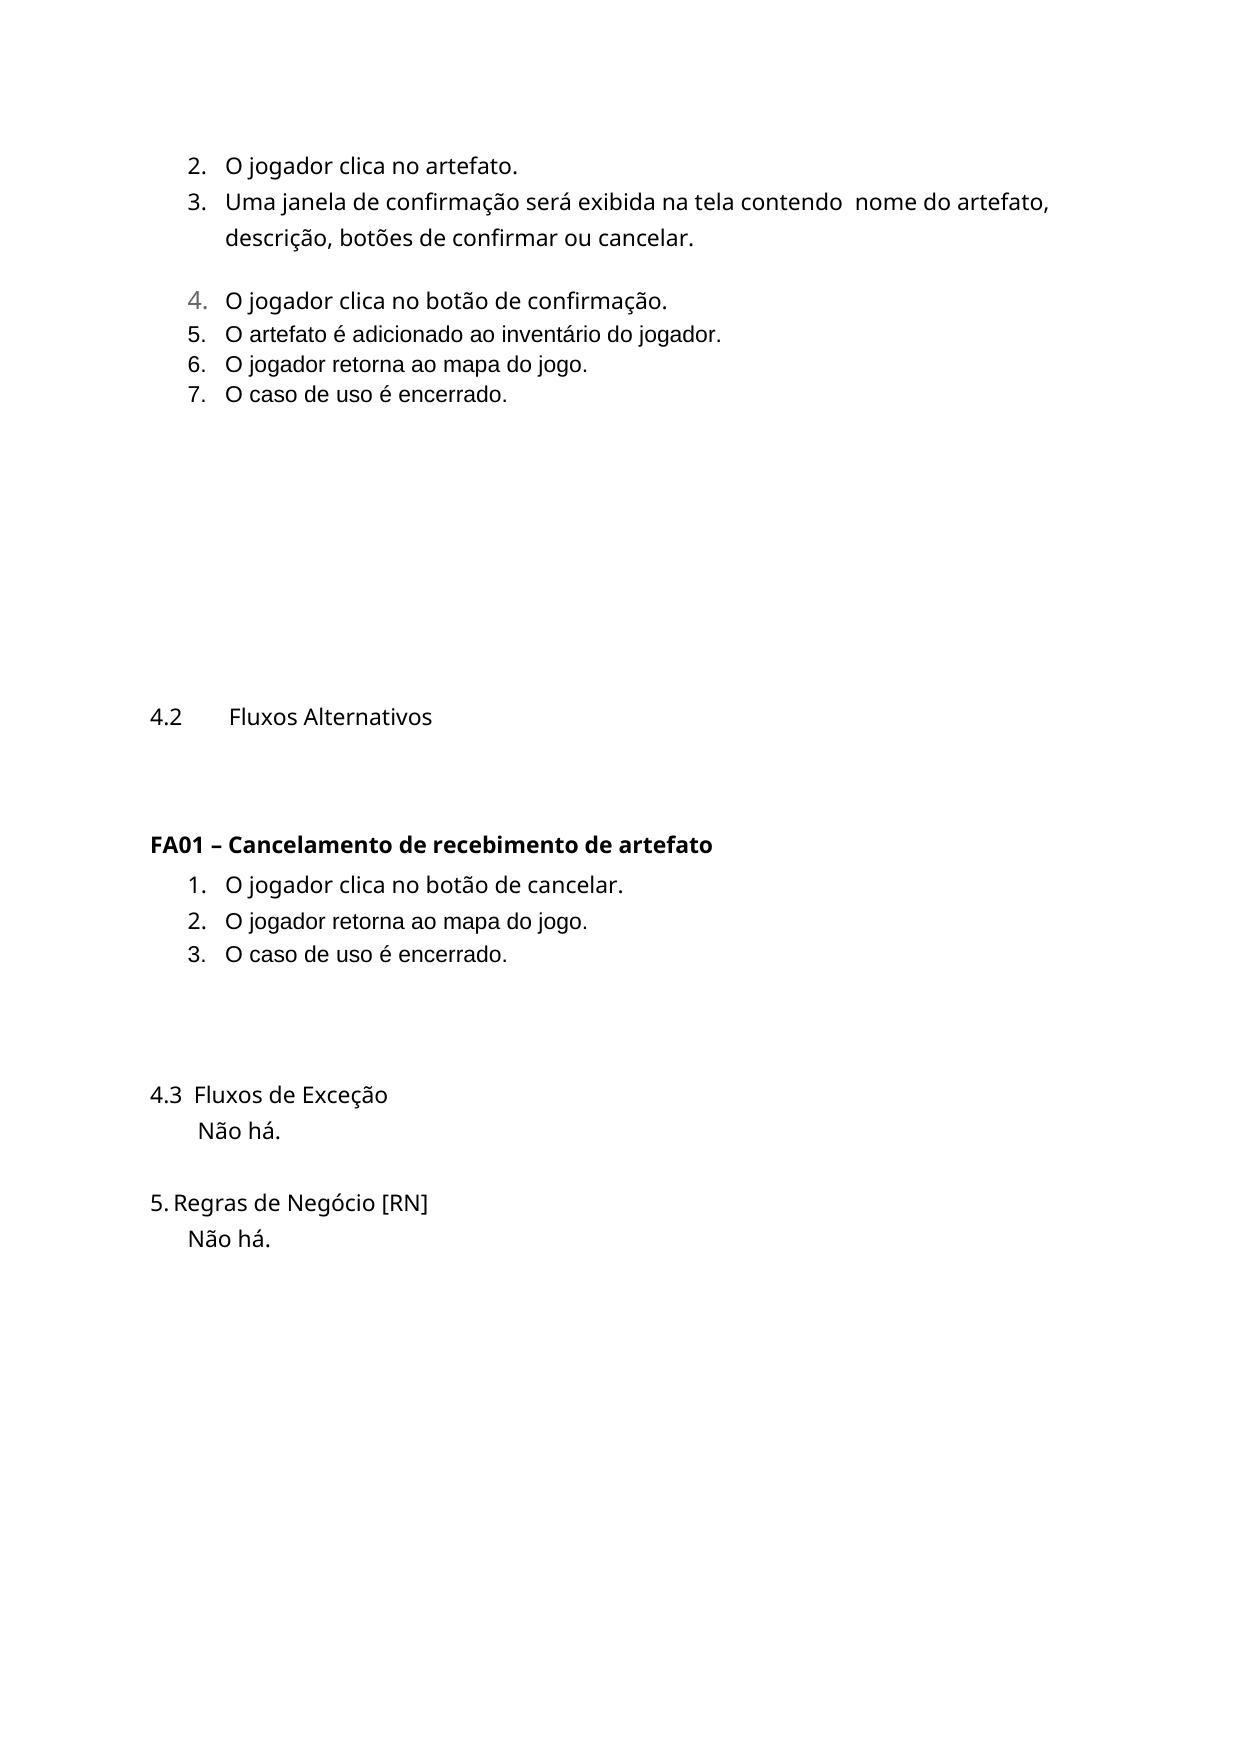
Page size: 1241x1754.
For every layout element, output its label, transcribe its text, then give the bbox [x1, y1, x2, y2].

list O caso de uso é encerrado. [187, 381, 1090, 408]
subtitle FA01 – Cancelamento de recebimento de artefato [150, 829, 1090, 860]
list O caso de uso é encerrado. [187, 941, 1090, 967]
list O jogador clica no artefato. [187, 150, 1090, 181]
text Não há. [187, 1223, 1119, 1254]
text 5. Regras de Negócio [RN] [150, 1187, 1090, 1218]
text 4.3 Fluxos de Exceção [150, 1079, 1090, 1111]
list O jogador clica no botão de cancelar. [187, 869, 1090, 900]
subtitle O jogador clica no botão de confirmação. [187, 283, 1090, 317]
text 4.2 Fluxos Alternativos [150, 701, 1090, 732]
list O jogador retorna ao mapa do jogo. [187, 904, 1090, 936]
text Não há. [150, 1115, 1090, 1146]
list O artefato é adicionado ao inventário do jogador. [187, 321, 1090, 347]
list O jogador retorna ao mapa do jogo. [187, 351, 1090, 378]
list Uma janela de confirmação será exibida na tela contendo nome do artefato, descrição, botões de confirmar ou cancelar. [187, 186, 1090, 253]
